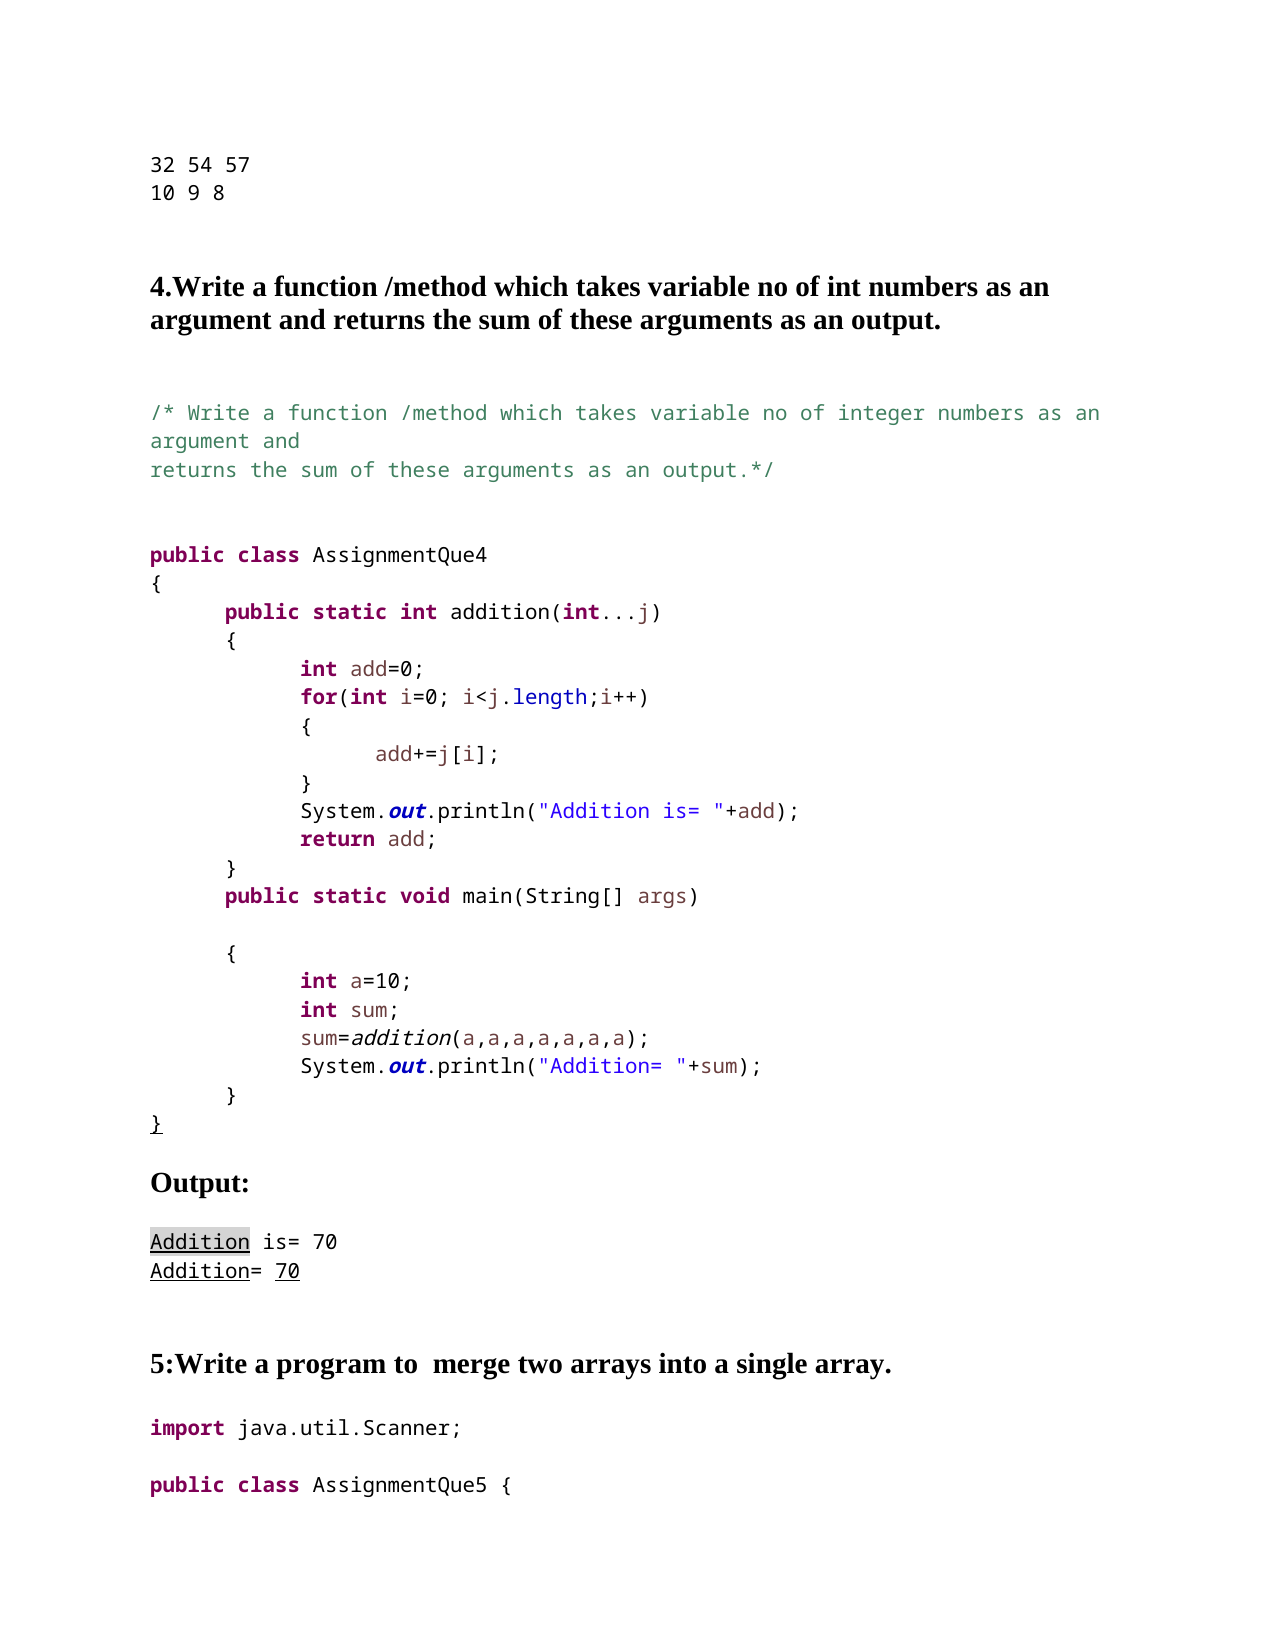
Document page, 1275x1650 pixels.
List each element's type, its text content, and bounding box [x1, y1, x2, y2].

text System.out.println("Addition= "+sum); [150, 1052, 1125, 1080]
text { [150, 711, 1125, 739]
text } [150, 768, 1125, 796]
text int add=0; [150, 654, 1125, 682]
text add+=j[i]; [150, 739, 1125, 768]
text } [150, 853, 1125, 881]
text int sum; [150, 995, 1125, 1023]
text System.out.println("Addition is= "+add); [150, 796, 1125, 824]
text 5:Write a program to merge two arrays into a single array. [150, 1346, 1125, 1380]
text { [150, 625, 1125, 654]
text returns the sum of these arguments as an output.*/ [150, 455, 1125, 483]
text } [150, 1108, 1125, 1137]
text 10 9 8 [150, 178, 1125, 207]
text for(int i=0; i<j.length;i++) [150, 682, 1125, 711]
text /* Write a function /method which takes variable no of integer numbers as an argument and [150, 398, 1125, 455]
text } [150, 1080, 1125, 1108]
text import java.util.Scanner; [150, 1413, 1125, 1442]
text public static void main(String[] args) [150, 881, 1125, 910]
text public class AssignmentQue5 { [150, 1470, 1125, 1498]
text 32 54 57 [150, 150, 1125, 178]
text Addition= 70 [150, 1256, 1125, 1284]
text int a=10; [150, 966, 1125, 995]
text Addition is= 70 [250, 1227, 1125, 1256]
text { [150, 938, 1125, 966]
text { [150, 568, 1125, 597]
text public static int addition(int...j) [150, 597, 1125, 625]
text 4.Write a function /method which takes variable no of int numbers as an argument and returns the sum of these arguments as an output. [150, 269, 1125, 336]
text Output: [150, 1165, 1125, 1199]
text return add; [150, 824, 1125, 853]
text sum=addition(a,a,a,a,a,a,a); [150, 1023, 1125, 1052]
text public class AssignmentQue4 [150, 540, 1125, 568]
